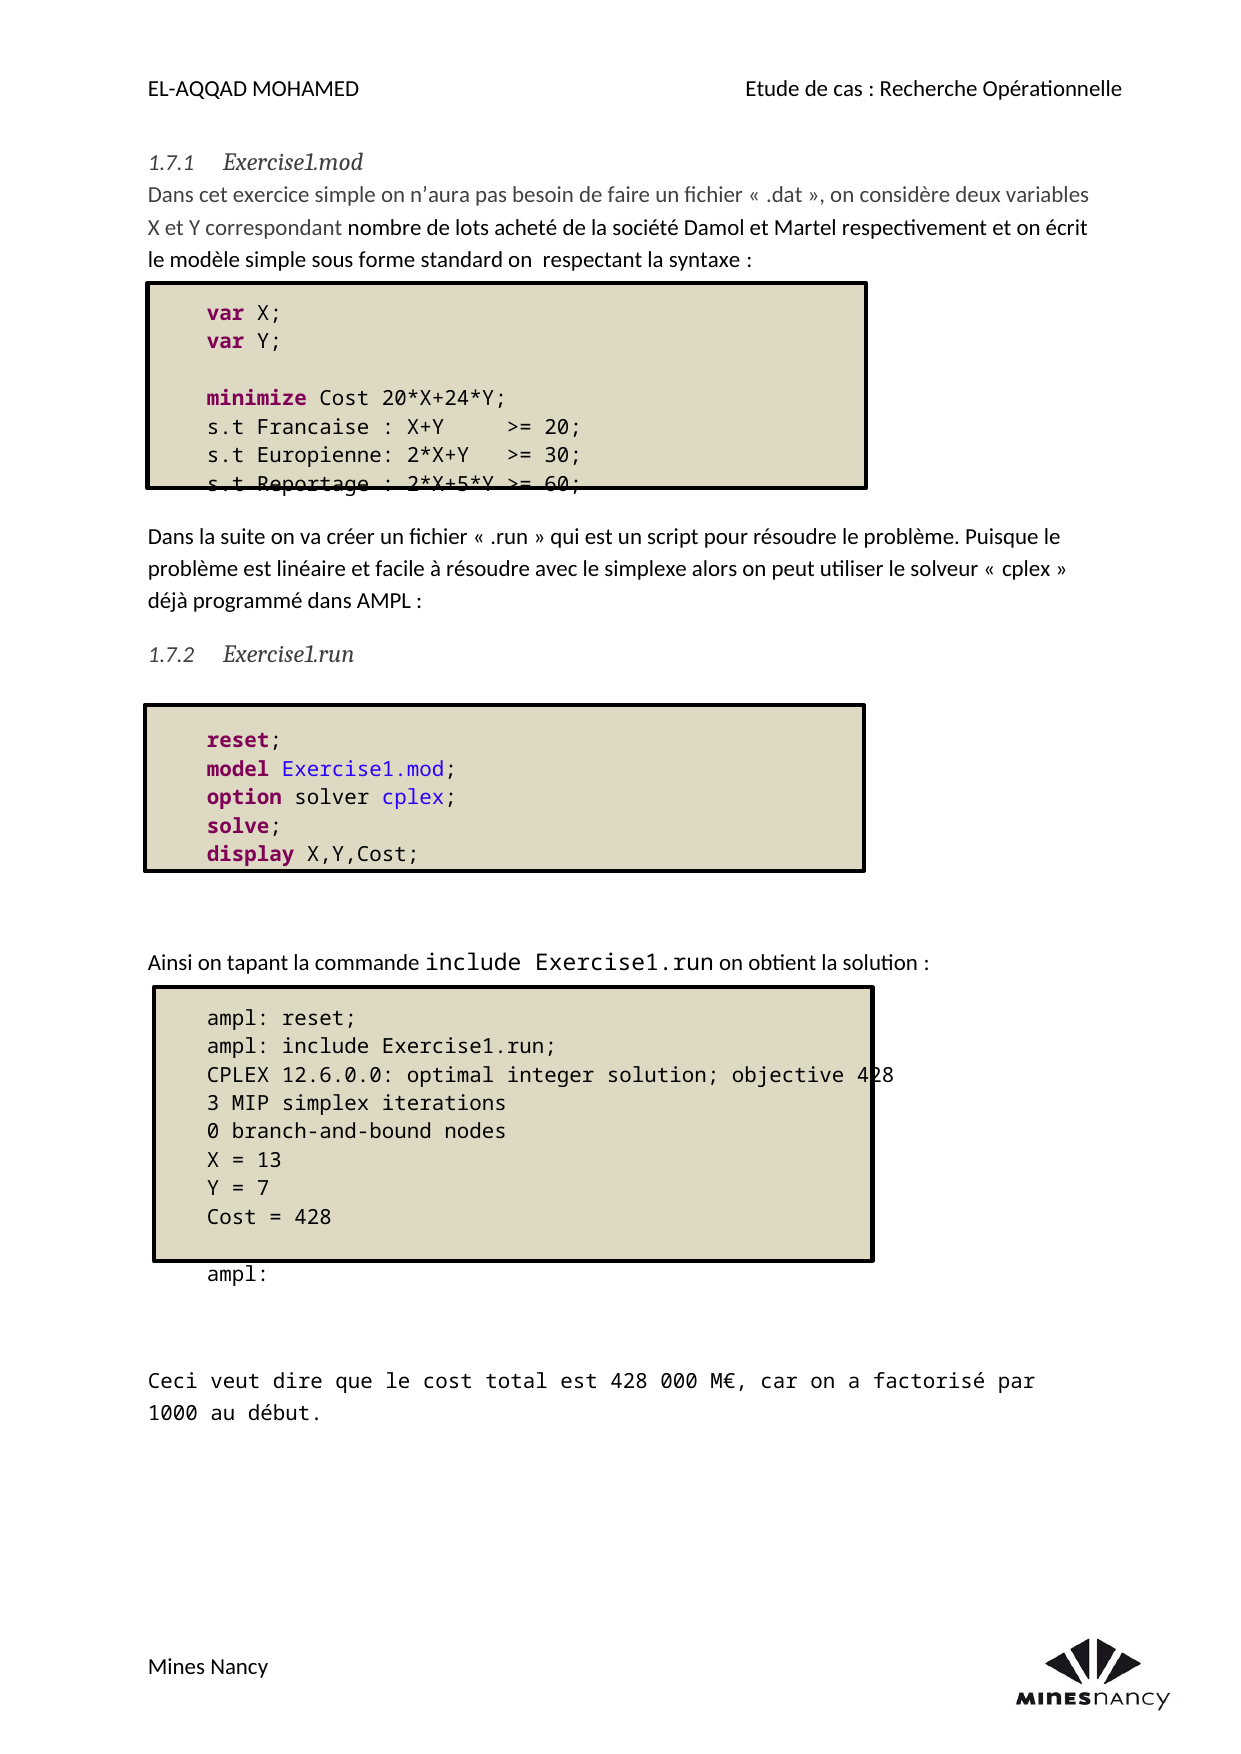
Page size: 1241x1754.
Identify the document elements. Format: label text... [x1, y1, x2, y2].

text Ainsi on tapant la commande include Exercise1.run on obtient la solution : [148, 946, 1093, 977]
text Cost = 428 [207, 1202, 1093, 1230]
text X = 13 [207, 1145, 1093, 1173]
text reset; [207, 726, 1093, 754]
text Ceci veut dire que le cost total est 428 000 M€, car on a factorisé par 1000 au début. [148, 1366, 1093, 1427]
picture [1004, 1637, 1183, 1711]
subtitle Exercise1.mod [148, 148, 1093, 176]
text model Exercise1.mod; [207, 754, 1093, 782]
text Dans cet exercice simple on n’aura pas besoin de faire un fichier « .dat », on considère deux variables X et Y correspondant nombre de lots acheté de la société Damol et Martel respectivement et on écrit le modèle simple sous forme standard on respectant la syntaxe : [148, 181, 1093, 273]
text 0 branch-and-bound nodes [207, 1117, 1093, 1145]
text minimize Cost 20*X+24*Y; [207, 383, 1093, 412]
text Y = 7 [207, 1173, 1093, 1202]
text ampl: [207, 1259, 1093, 1287]
text option solver cplex; [207, 782, 1093, 811]
text ampl: include Exercise1.run; [207, 1031, 1093, 1060]
text display X,Y,Cost; [207, 839, 1093, 868]
text var X; [207, 298, 1093, 326]
text var Y; [207, 326, 1093, 355]
text s.t Reportage : 2*X+5*Y >= 60; [207, 469, 1093, 497]
text s.t Francaise : X+Y >= 20; [207, 412, 1093, 440]
text ampl: reset; [207, 1003, 1093, 1031]
text Dans la suite on va créer un fichier « .run » qui est un script pour résoudre le problème. Puisque le problème est linéaire et facile à résoudre avec le simplexe alors on peut utiliser le solveur « cplex » déjà programmé dans AMPL : [148, 522, 1093, 614]
text s.t Europienne: 2*X+Y >= 30; [207, 440, 1093, 469]
text solve; [207, 811, 1093, 839]
subtitle Exercise1.run [148, 639, 1093, 668]
text 3 MIP simplex iterations [207, 1088, 1093, 1117]
text CPLEX 12.6.0.0: optimal integer solution; objective 428 [207, 1060, 1093, 1088]
